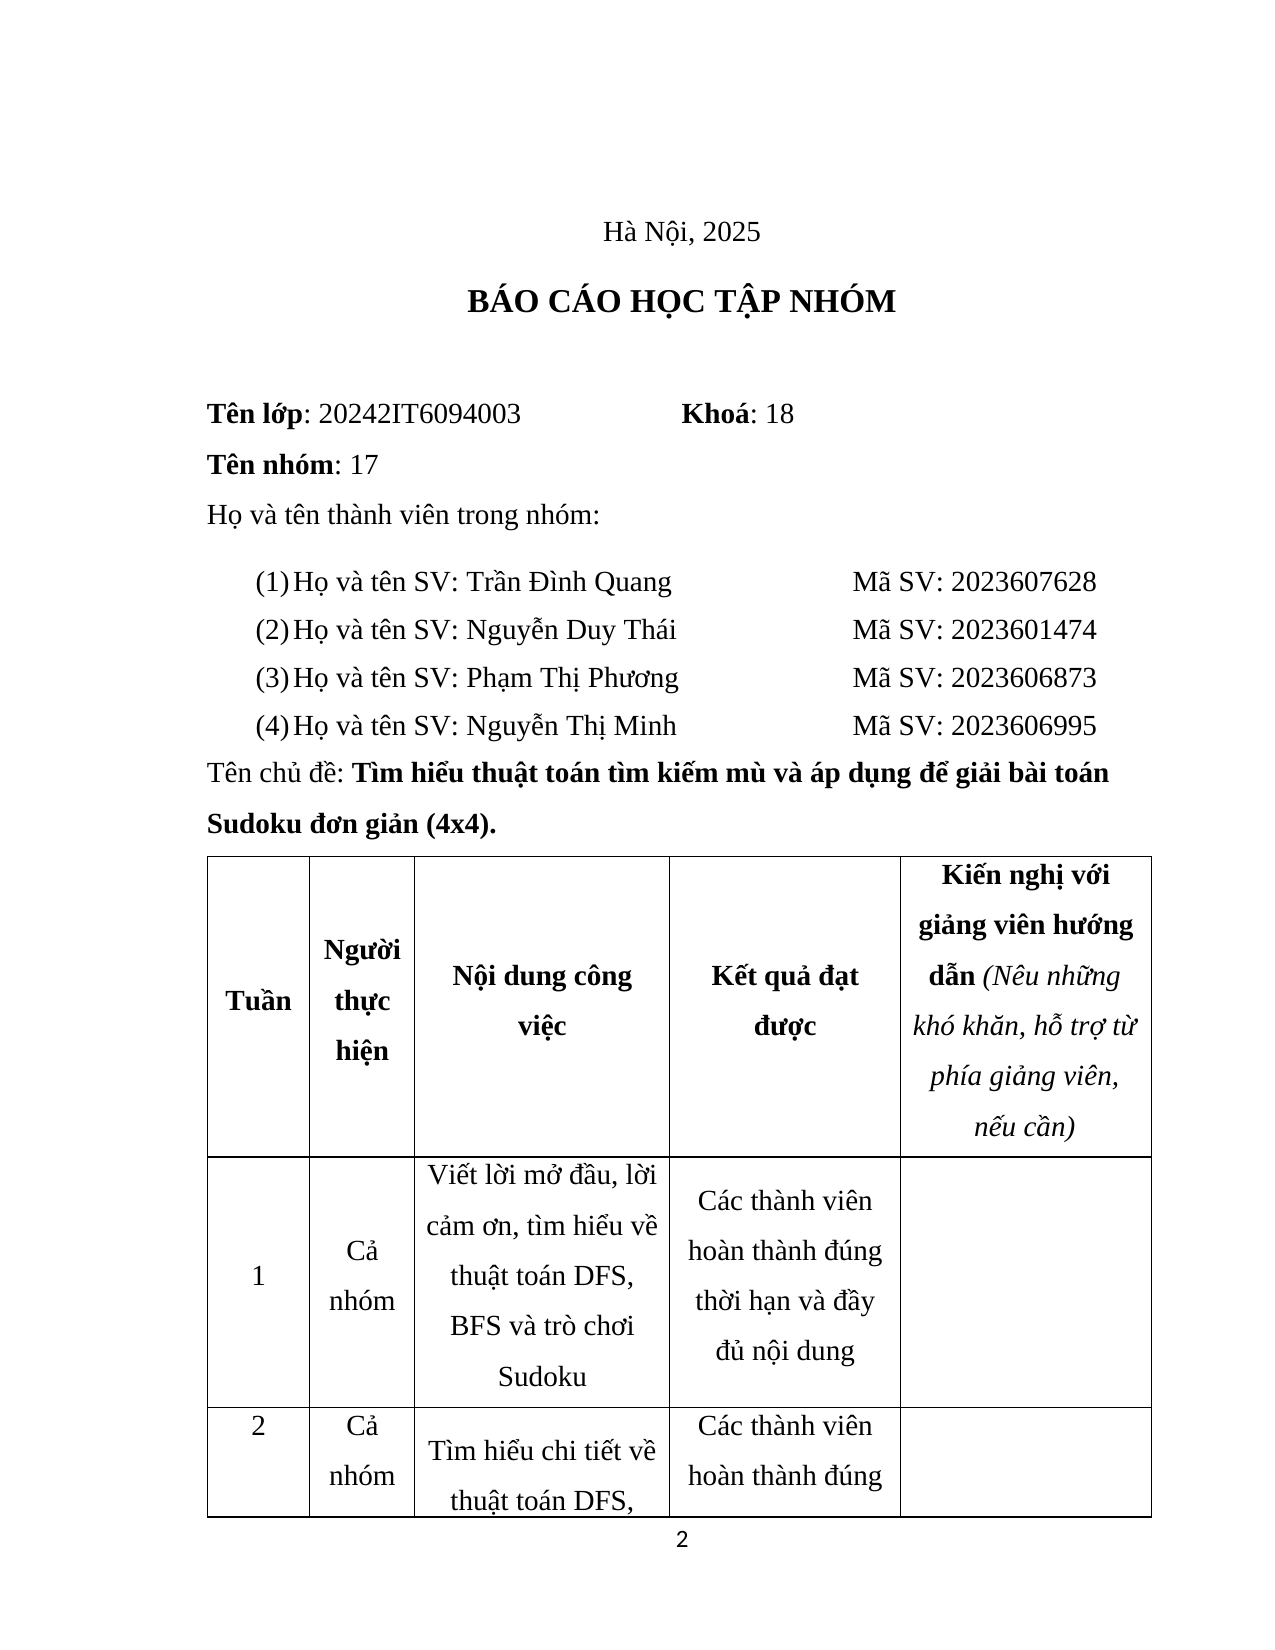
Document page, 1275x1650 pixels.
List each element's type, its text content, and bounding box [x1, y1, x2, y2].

table_cell Họ và tên SV: Nguyễn Thị Minh [207, 708, 841, 755]
table_cell Cả nhóm [310, 1158, 414, 1407]
table_cell [901, 1158, 1151, 1407]
text Tên chủ đề: Tìm hiểu thuật toán tìm kiếm mù và áp dụng để giải bài toán Sudoku đơn giản (4x4). [207, 755, 1157, 839]
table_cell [415, 1408, 669, 1516]
table_header Mã SV: 2023607628 [841, 564, 1150, 612]
table_header Kiến nghị với giảng viên hướng dẫn (Nêu những khó khăn, hỗ trợ từ phía giảng viên, nếu cần) [901, 857, 1151, 1156]
table_cell Mã SV: 2023601474 [841, 612, 1150, 660]
table_cell [901, 1408, 1151, 1516]
text BÁO CÁO HỌC TẬP NHÓM [207, 282, 1157, 320]
table_header Kết quả đạt được [670, 857, 900, 1156]
text Họ và tên thành viên trong nhóm: [207, 497, 1157, 531]
table_cell Họ và tên SV: Nguyễn Duy Thái [207, 612, 841, 660]
table_cell Mã SV: 2023606873 [841, 660, 1150, 708]
text Hà Nội, 2025 [207, 214, 1157, 248]
text Tên nhóm: 17 [207, 447, 1157, 480]
table_cell Mã SV: 2023606995 [841, 708, 1150, 755]
text Tên lớp: 20242IT6094003 Khoá: 18 [207, 397, 1157, 430]
table_cell 1 [208, 1158, 309, 1407]
table_cell Các thành viên hoàn thành đúng thời hạn và đầy đủ nội dung [670, 1158, 900, 1407]
table_cell 2 [208, 1408, 309, 1516]
table_header Tuần [208, 857, 309, 1156]
table_header Nội dung công việc [415, 857, 669, 1156]
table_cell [670, 1408, 900, 1516]
table_header Người thực hiện [310, 857, 414, 1156]
table_header Họ và tên SV: Trần Đình Quang [207, 564, 841, 612]
table_cell Họ và tên SV: Phạm Thị Phương [207, 660, 841, 708]
table_cell Cả nhóm [310, 1408, 414, 1516]
table_cell Viết lời mở đầu, lời cảm ơn, tìm hiểu về thuật toán DFS, BFS và trò chơi Sudoku [415, 1158, 669, 1407]
